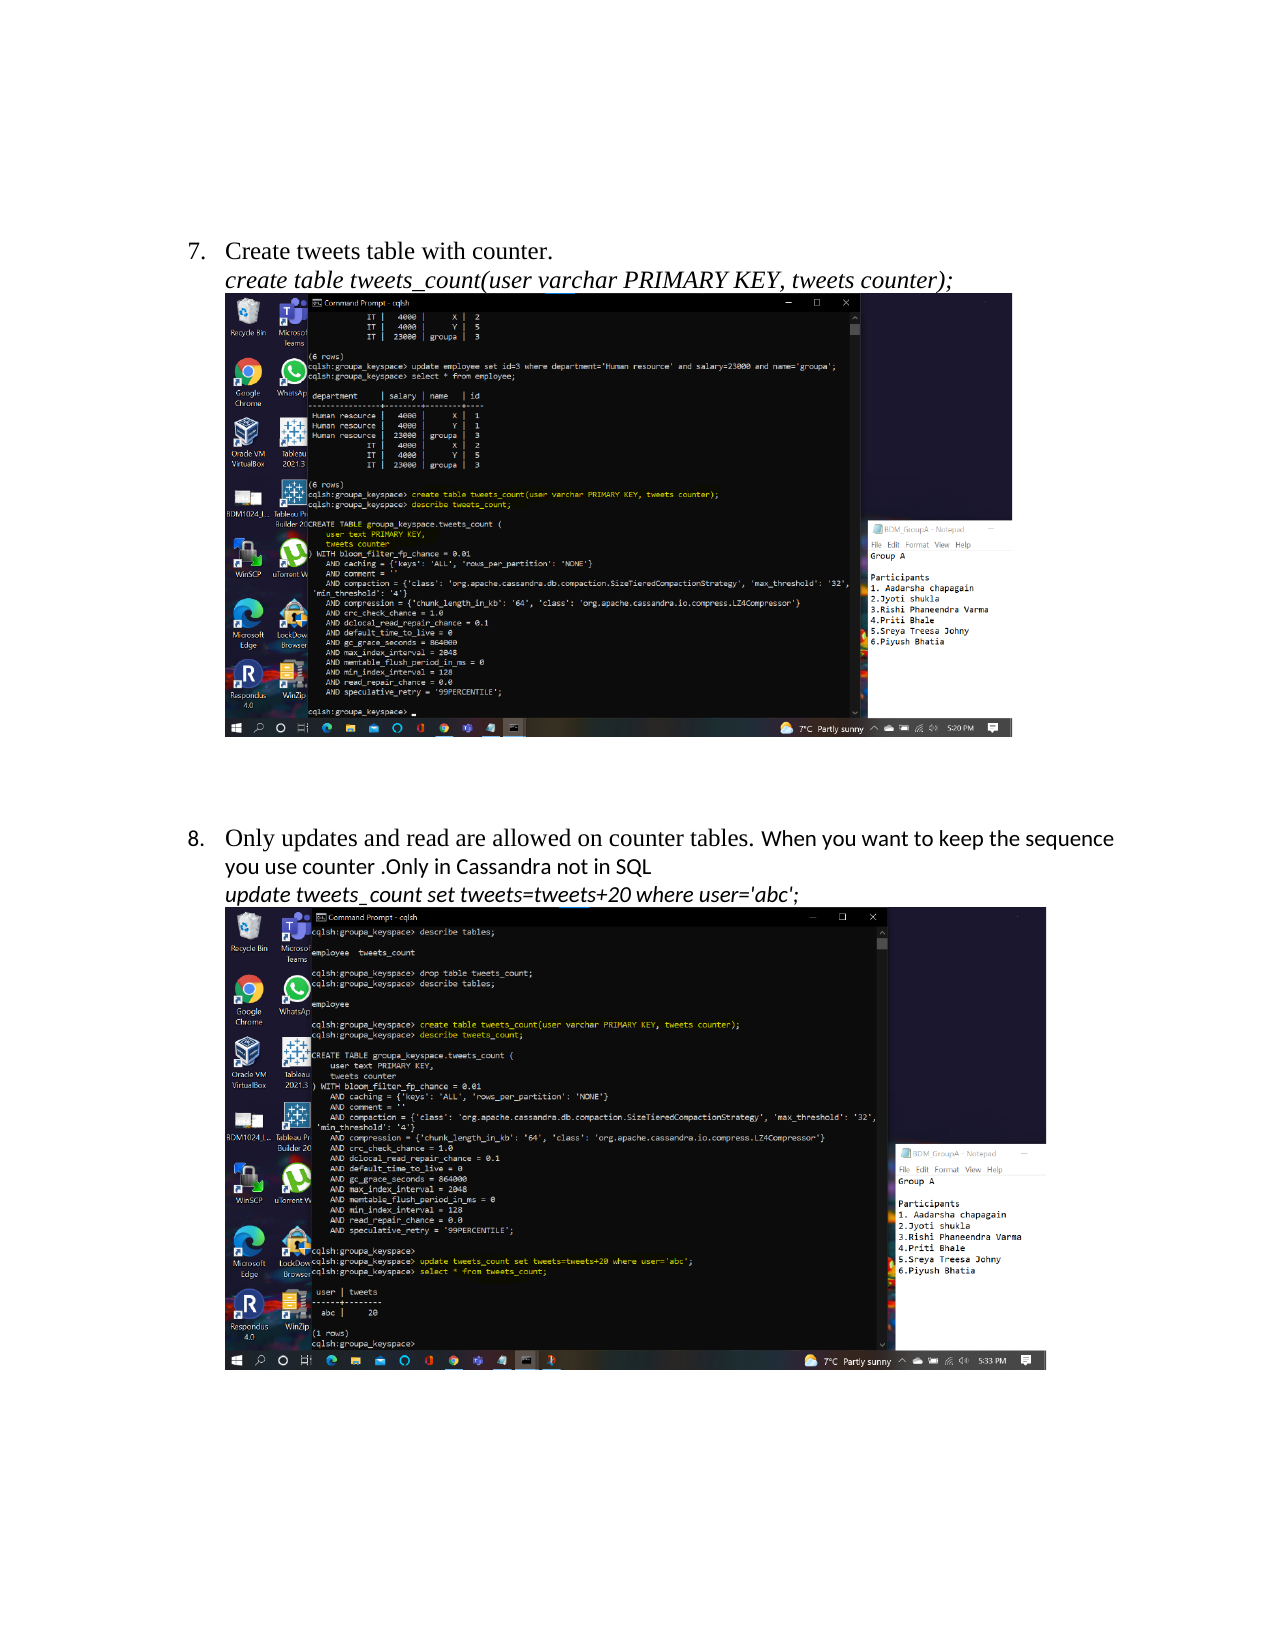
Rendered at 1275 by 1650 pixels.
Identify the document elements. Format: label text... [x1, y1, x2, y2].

list Only updates and read are allowed on counter tables. When you want to keep the sequence you use counter .Only in Cassandra not in SQL [187, 823, 1125, 880]
picture [225, 907, 1047, 1370]
list Create tweets table with counter. [187, 236, 1125, 265]
text create table tweets_count(user varchar PRIMARY KEY, tweets counter); [225, 265, 1125, 294]
text update tweets_count set tweets=tweets+20 where user='abc'; [225, 880, 1125, 908]
picture [225, 293, 1013, 737]
